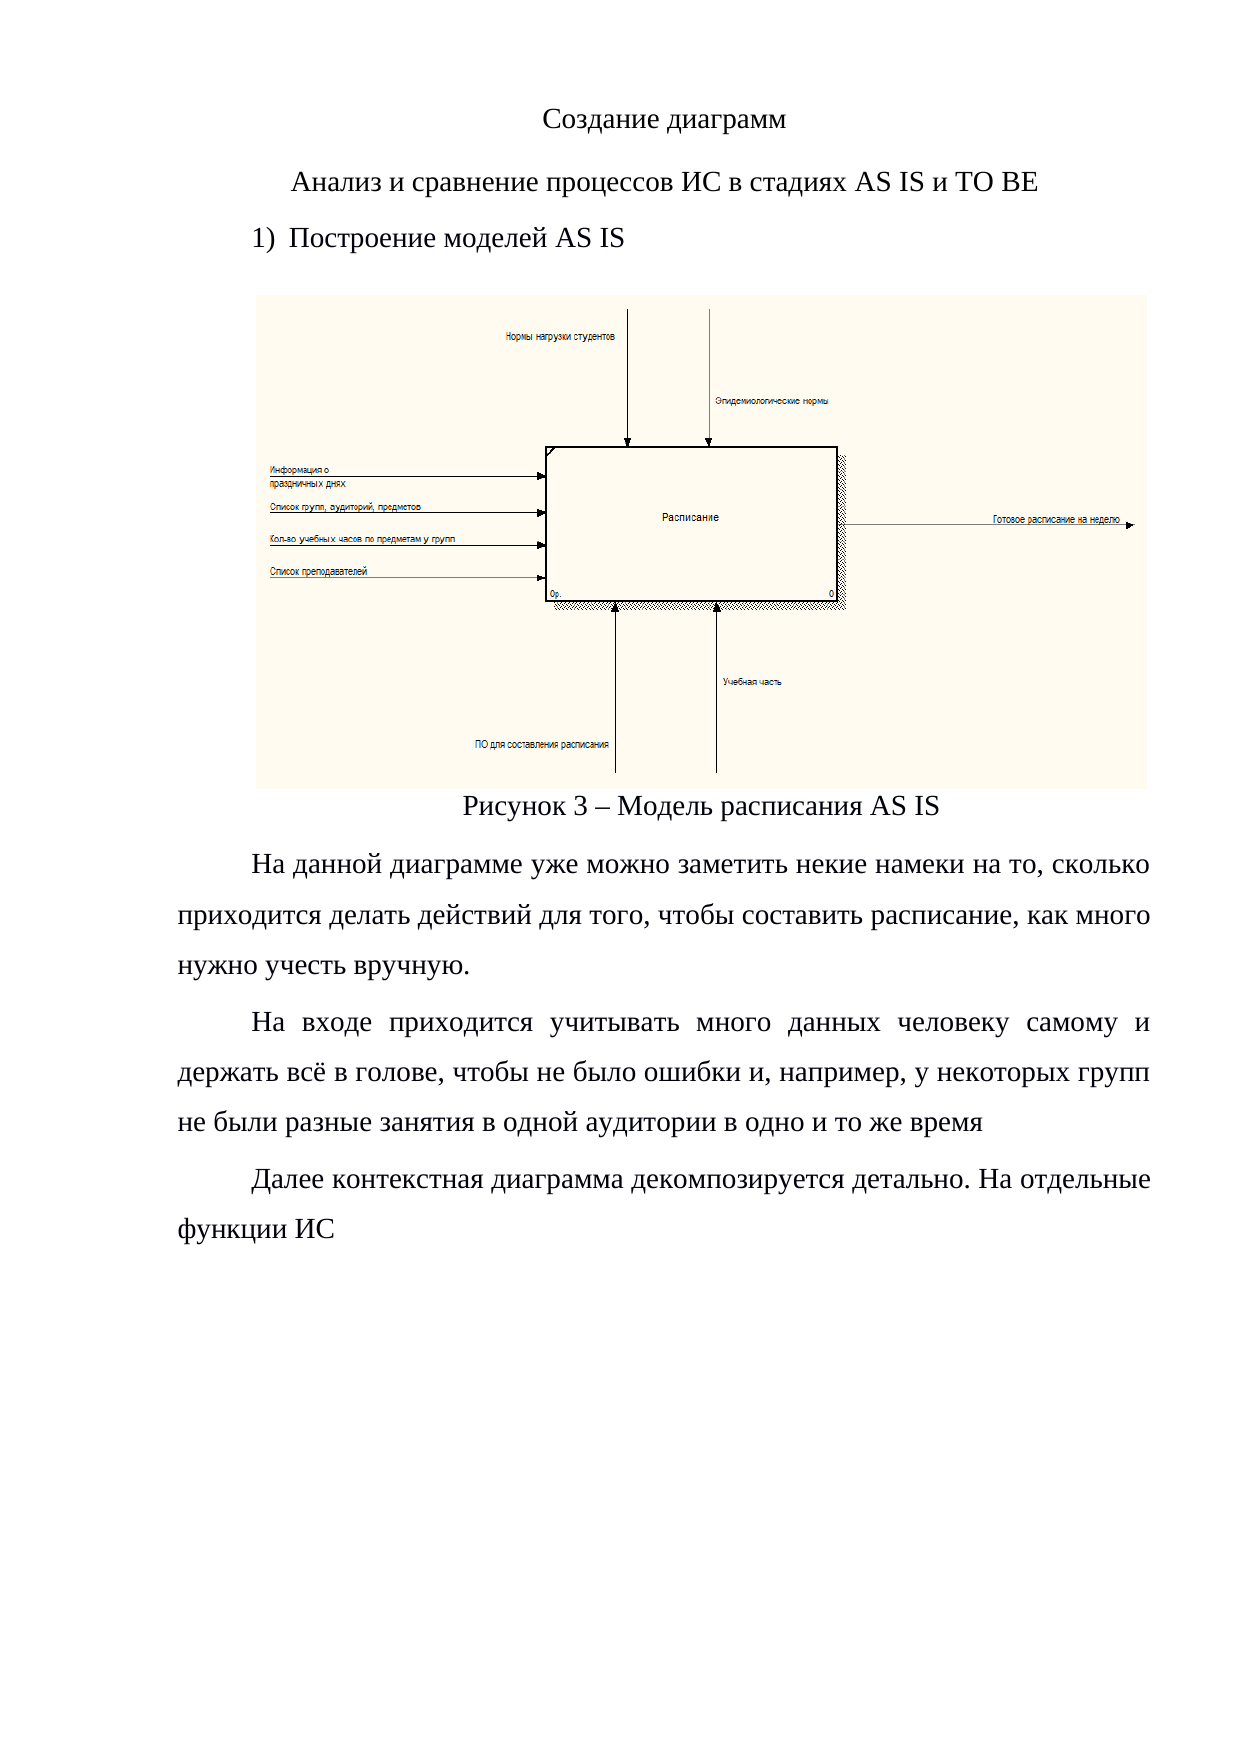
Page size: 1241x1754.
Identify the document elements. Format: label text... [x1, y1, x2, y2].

subtitle Создание диаграмм [177, 101, 1152, 135]
picture [255, 295, 1147, 789]
subtitle Анализ и сравнение процессов ИС в стадиях AS IS и TO BE [177, 164, 1152, 197]
text На входе приходится учитывать много данных человеку самому и держать всё в голове, чтобы не было ошибки и, например, у некоторых групп не были разные занятия в одной аудитории в одно и то же время [177, 1004, 1152, 1138]
text Далее контекстная диаграмма декомпозируется детально. На отдельные функции ИС [177, 1161, 1152, 1245]
text На данной диаграмме уже можно заметить некие намеки на то, сколько приходится делать действий для того, чтобы составить расписание, как много нужно учесть вручную. [177, 847, 1152, 981]
list Построение моделей AS IS [251, 221, 1152, 254]
text Рисунок 3 – Модель расписания AS IS [177, 788, 1152, 822]
